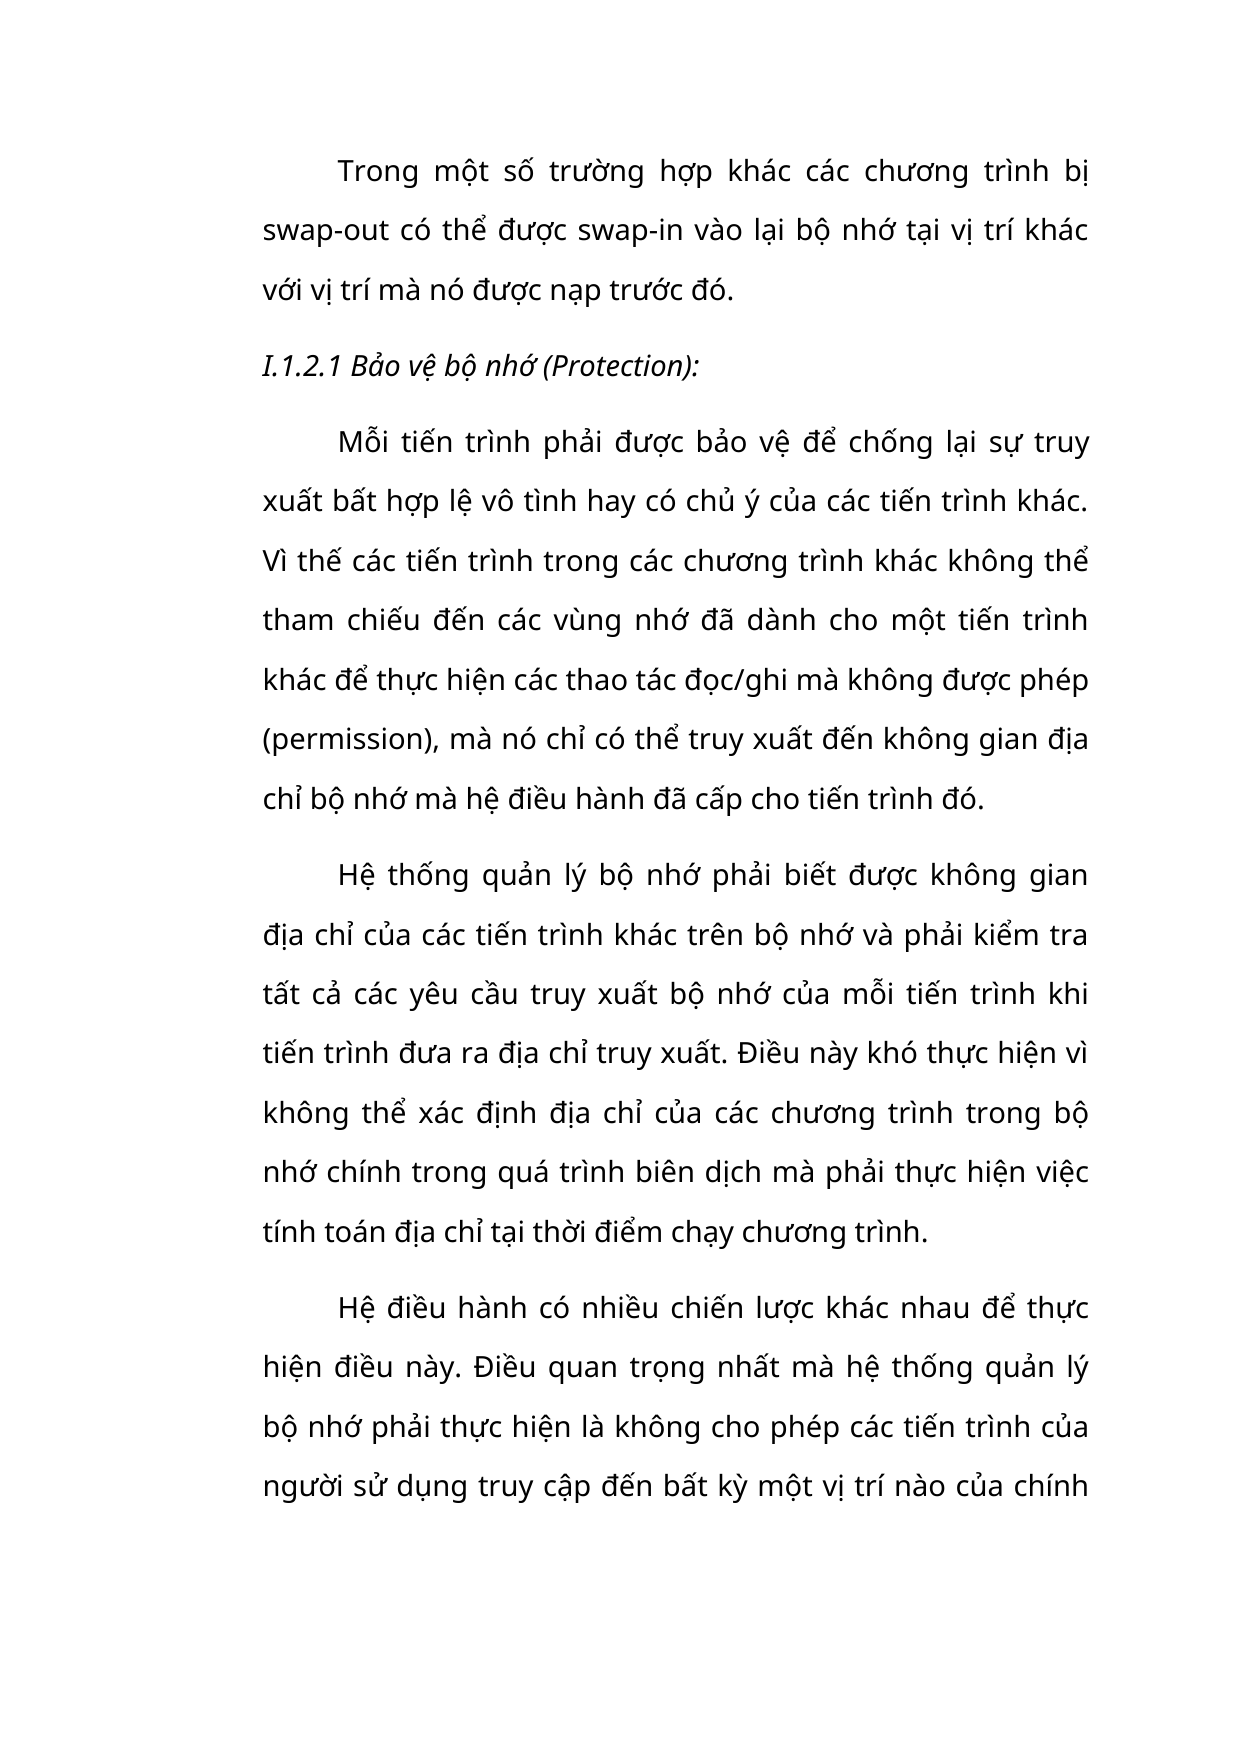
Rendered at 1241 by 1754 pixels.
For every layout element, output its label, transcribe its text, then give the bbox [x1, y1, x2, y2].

text Mỗi tiến trình phải được bảo vệ để chống lại sự truy xuất bất hợp lệ vô tình hay có chủ ý của các tiến trình khác. Vì thế các tiến trình trong các chương trình khác không thể tham chiếu đến các vùng nhớ đã dành cho một tiến trình khác để thực hiện các thao tác đọc/ghi mà không được phép (permission), mà nó chỉ có thể truy xuất đến không gian địa chỉ bộ nhớ mà hệ điều hành đã cấp cho tiến trình đó. [262, 421, 1090, 818]
text Hệ thống quản lý bộ nhớ phải biết được không gian địa chỉ của các tiến trình khác trên bộ nhớ và phải kiểm tra tất cả các yêu cầu truy xuất bộ nhớ của mỗi tiến trình khi tiến trình đưa ra địa chỉ truy xuất. Điều này khó thực hiện vì không thể xác định địa chỉ của các chương trình trong bộ nhớ chính trong quá trình biên dịch mà phải thực hiện việc tính toán địa chỉ tại thời điểm chạy chương trình. [262, 854, 1090, 1251]
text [262, 1287, 1090, 1505]
text I.1.2.1 Bảo vệ bộ nhớ (Protection): [262, 345, 1090, 385]
text Trong một số trường hợp khác các chương trình bị swap-out có thể được swap-in vào lại bộ nhớ tại vị trí khác với vị trí mà nó được nạp trước đó. [262, 150, 1090, 309]
